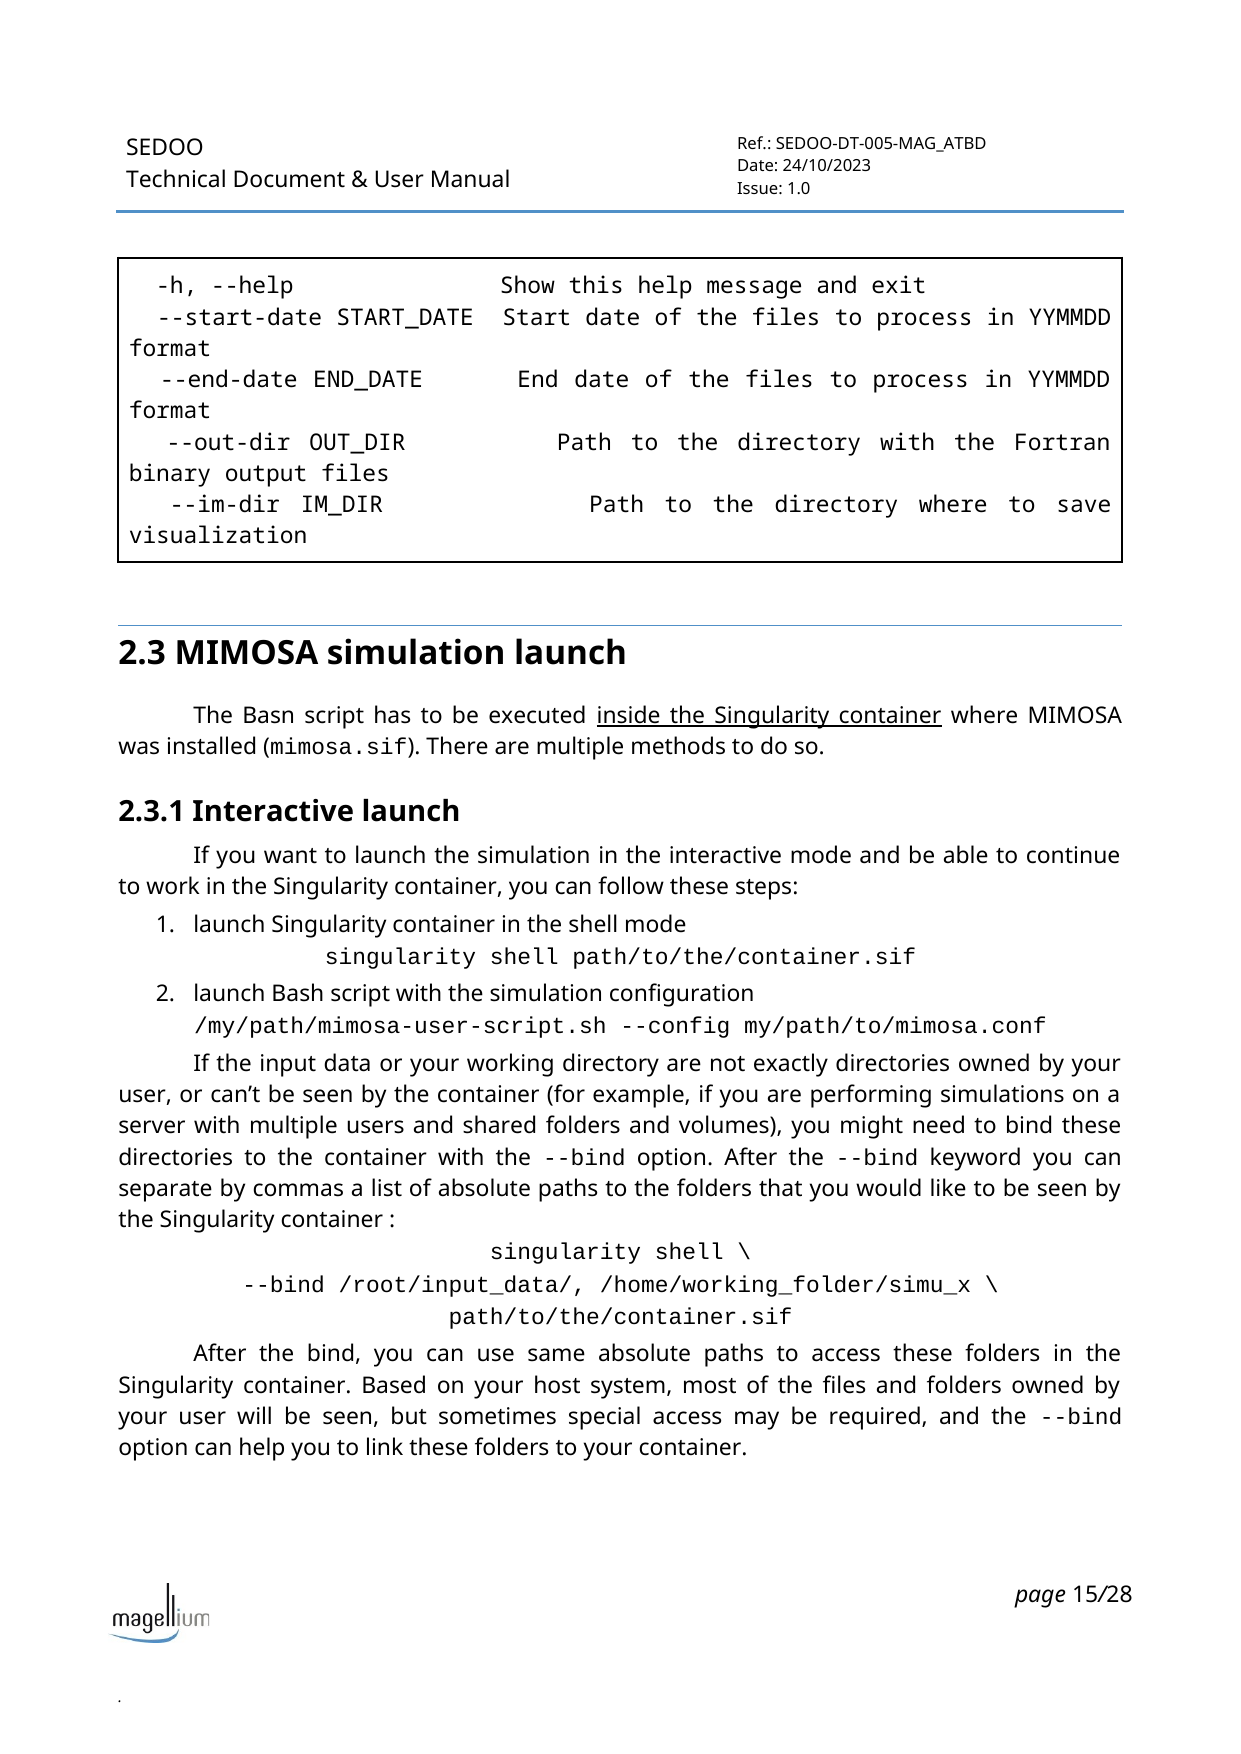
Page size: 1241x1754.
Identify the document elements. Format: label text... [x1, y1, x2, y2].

text After the bind, you can use same absolute paths to access these folders in the Singularity container. Based on your host system, most of the files and folders owned by your user will be seen, but sometimes special access may be required, and the --bind option can help you to link these folders to your container. [118, 1337, 1122, 1462]
subtitle 2.3 MIMOSA simulation launch [118, 626, 1122, 674]
subtitle 2.3.1 Interactive launch [118, 791, 1122, 830]
text The Basn script has to be executed inside the Singularity container where MIMOSA was installed (mimosa.sif). There are multiple methods to do so. [118, 699, 1122, 762]
text /my/path/mimosa-user-script.sh --config my/path/to/mimosa.conf [118, 1015, 1122, 1041]
text If you want to launch the simulation in the interactive mode and be able to continue to work in the Singularity container, you can follow these steps: [118, 839, 1122, 901]
text singularity shell path/to/the/container.sif [118, 945, 1122, 971]
text --bind /root/input_data/, /home/working_folder/simu_x \ [118, 1273, 1122, 1299]
text If the input data or your working directory are not exactly directories owned by your user, or can’t be seen by the container (for example, if you are performing simulations on a server with multiple users and shared folders and volumes), you might need to bind these directories to the container with the --bind option. After the --bind keyword you can separate by commas a list of absolute paths to the folders that you would like to be seen by the Singularity container : [118, 1047, 1122, 1234]
text path/to/the/container.sif [118, 1305, 1122, 1331]
text singularity shell \ [118, 1241, 1122, 1267]
list launch Singularity container in the shell mode [156, 907, 1122, 939]
picture [107, 1583, 210, 1643]
list launch Bash script with the simulation configuration [156, 977, 1122, 1008]
